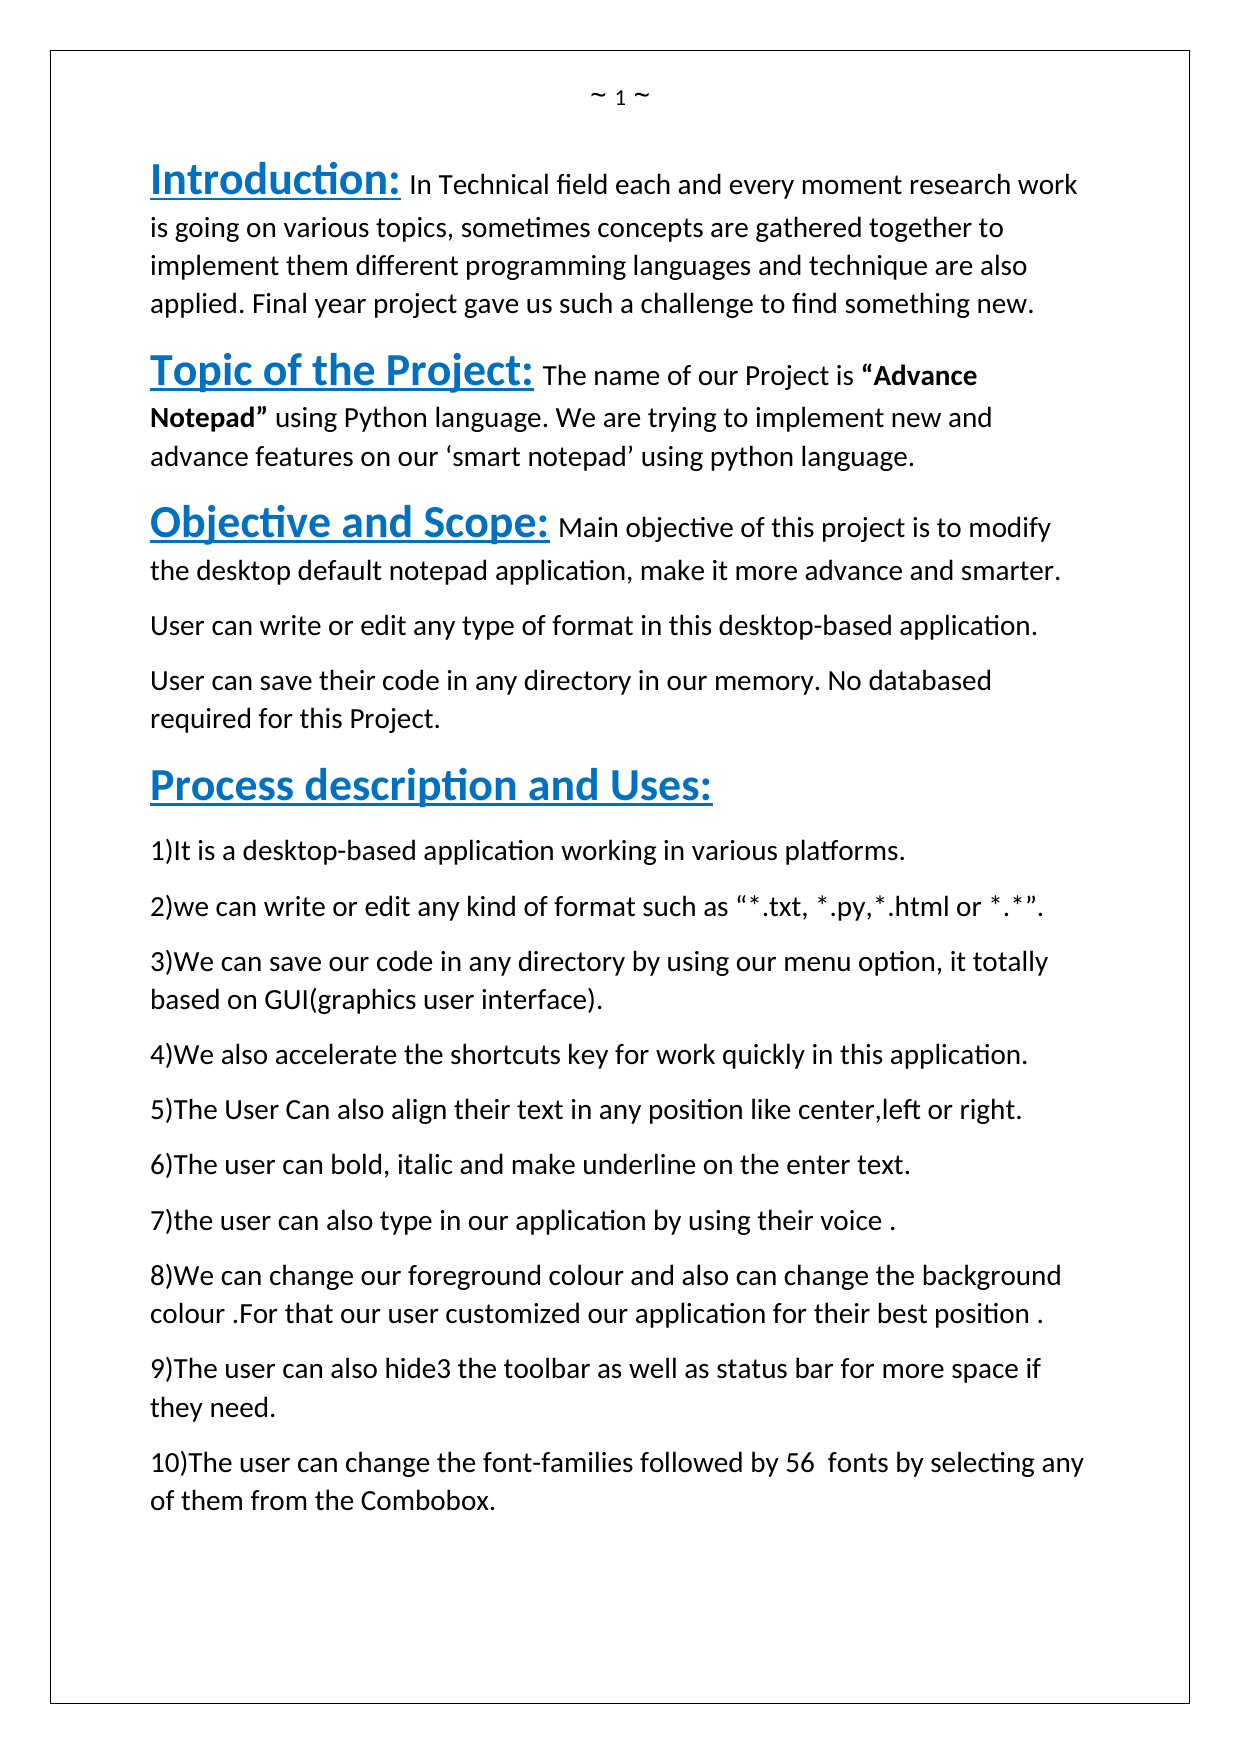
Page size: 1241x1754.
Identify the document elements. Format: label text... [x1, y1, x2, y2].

text Process description and Uses: [150, 756, 1090, 811]
text User can save their code in any directory in our memory. No databased required for this Project. [150, 662, 1090, 736]
text 1)It is a desktop-based application working in various platforms. [150, 832, 1090, 868]
text 9)The user can also hide3 the toolbar as well as status bar for more space if they need. [150, 1350, 1090, 1424]
text 8)We can change our foreground colour and also can change the background colour .For that our user customized our application for their best position . [150, 1257, 1090, 1331]
text Objective and Scope: Main objective of this project is to modify the desktop default notepad application, make it more advance and smarter. [150, 493, 1090, 587]
text User can write or edit any type of format in this desktop-based application. [150, 607, 1090, 642]
text 7)the user can also type in our application by using their voice . [150, 1202, 1090, 1237]
text 2)we can write or edit any kind of format such as “*.txt, *.py,*.html or *.*”. [150, 888, 1090, 923]
text Topic of the Project: The name of our Project is “Advance Notepad” using Python language. We are trying to implement new and advance features on our ‘smart notepad’ using python language. [150, 341, 1090, 473]
text 5)The User Can also align their text in any position like center,left or right. [150, 1091, 1090, 1127]
text 3)We can save our code in any directory by using our menu option, it totally based on GUI(graphics user interface). [150, 943, 1090, 1017]
text 10)The user can change the font-families followed by 56 fonts by selecting any of them from the Combobox. [150, 1444, 1090, 1518]
text 6)The user can bold, italic and make underline on the enter text. [150, 1146, 1090, 1182]
text 4)We also accelerate the shortcuts key for work quickly in this application. [150, 1036, 1090, 1072]
text Introduction: In Technical field each and every moment research work is going on various topics, sometimes concepts are gathered together to implement them different programming languages and technique are also applied. Final year project gave us such a challenge to find something new. [150, 150, 1090, 321]
